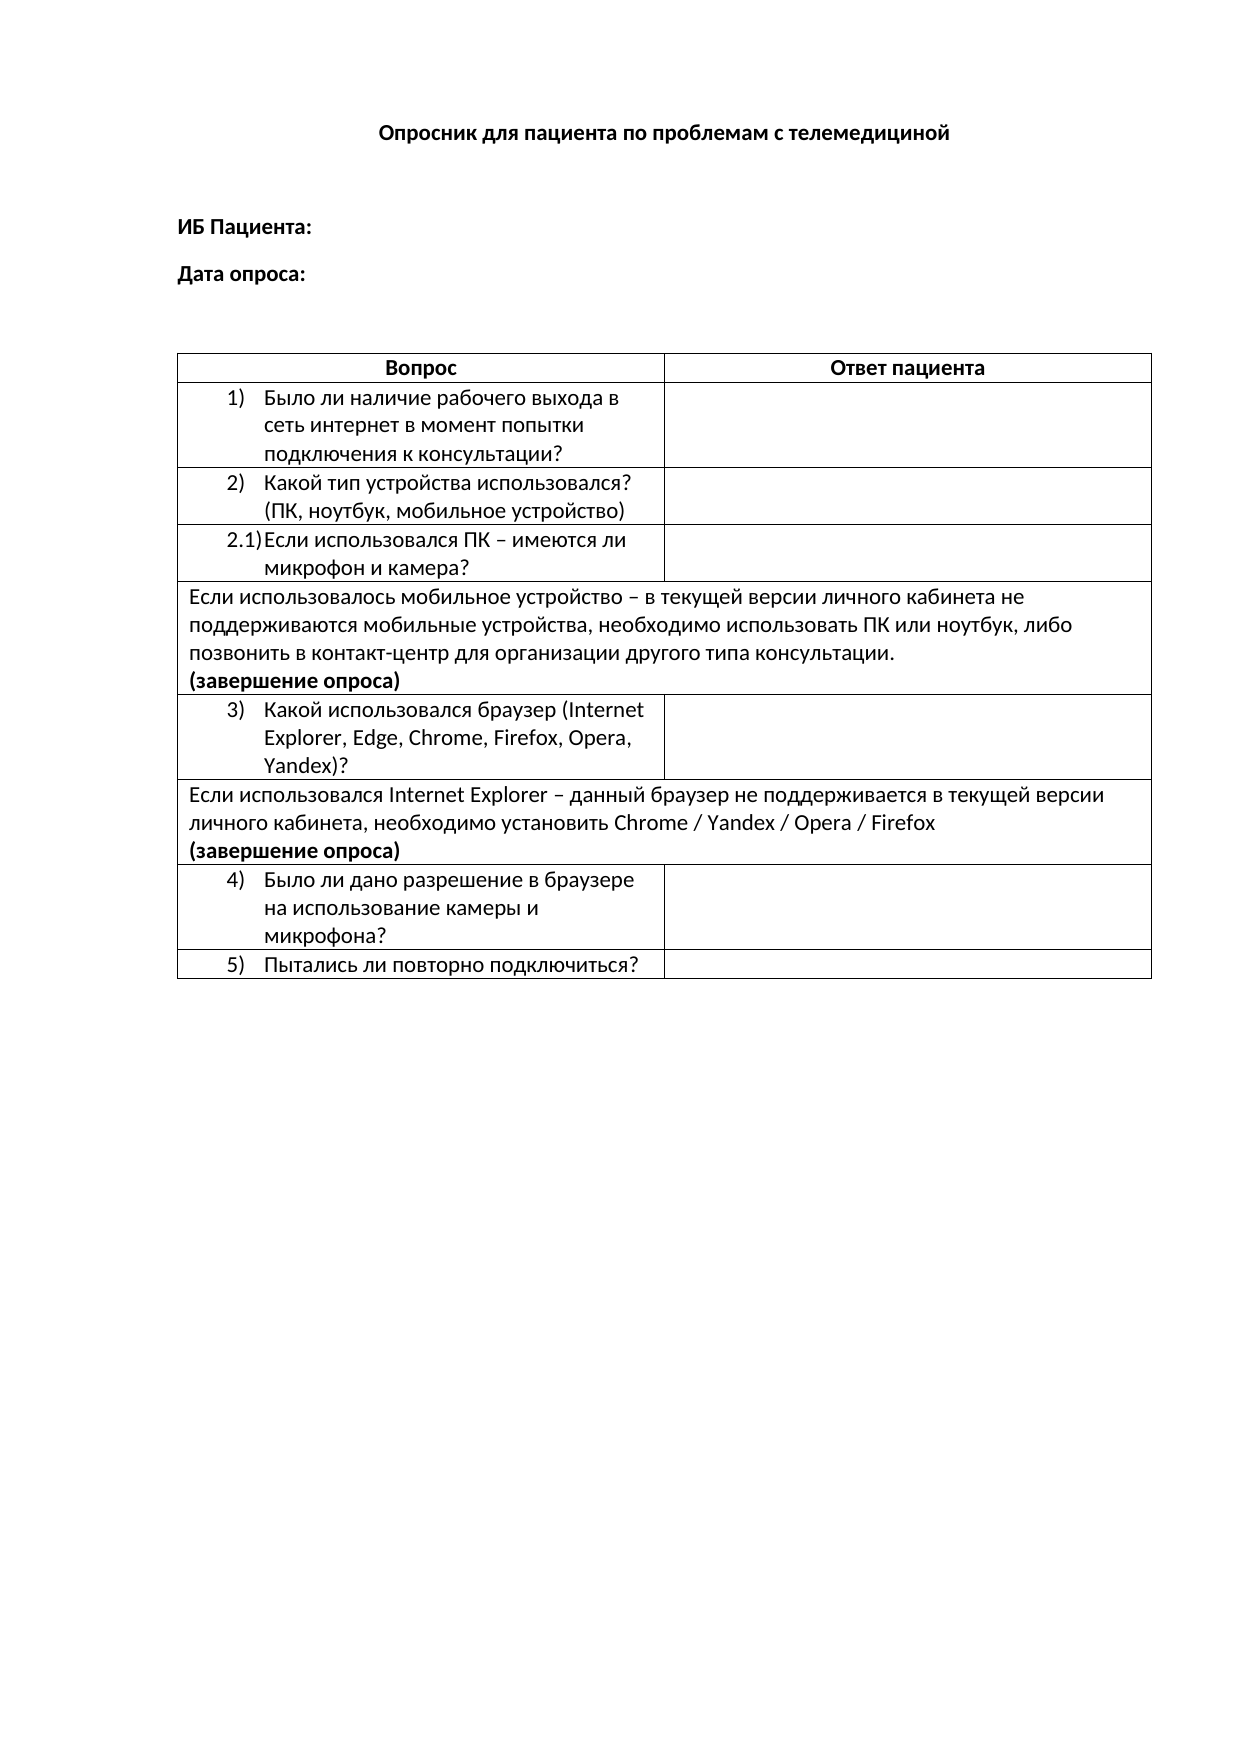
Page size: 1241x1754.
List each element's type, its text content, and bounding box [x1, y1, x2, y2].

table_cell Какой тип устройства использовался? (ПК, ноутбук, мобильное устройство) [178, 468, 664, 524]
table_cell Было ли наличие рабочего выхода в сеть интернет в момент попытки подключения к консультации? [178, 383, 664, 467]
text Опросник для пациента по проблемам с телемедициной [177, 118, 1152, 146]
table_header Ответ пациента [665, 354, 1151, 382]
table_cell [665, 950, 1151, 978]
table_header Вопрос [178, 354, 664, 382]
table_cell [665, 695, 1151, 779]
table_cell Было ли дано разрешение в браузере на использование камеры и микрофона? [178, 865, 664, 949]
table_cell [665, 525, 1151, 581]
table_cell [665, 468, 1151, 524]
table_cell [665, 383, 1151, 467]
table_cell Если использовался Internet Explorer – данный браузер не поддерживается в текущей версии личного кабинета, необходимо установить Chrome / Yandex / Opera / Firefox (завершение опроса) [178, 780, 1151, 864]
table_cell Если использовалось мобильное устройство – в текущей версии личного кабинета не поддерживаются мобильные устройства, необходимо использовать ПК или ноутбук, либо позвонить в контакт-центр для организации другого типа консультации. (завершение опроса) [178, 582, 1151, 694]
table_cell Если использовался ПК – имеются ли микрофон и камера? [178, 525, 664, 581]
table_cell Пытались ли повторно подключиться? [178, 950, 664, 978]
table_cell [665, 865, 1151, 949]
table_cell Какой использовался браузер (Internet Explorer, Edge, Chrome, Firefox, Opera, Yandex)? [178, 695, 664, 779]
text Дата опроса: [177, 259, 1152, 287]
text ИБ Пациента: [177, 212, 1152, 240]
